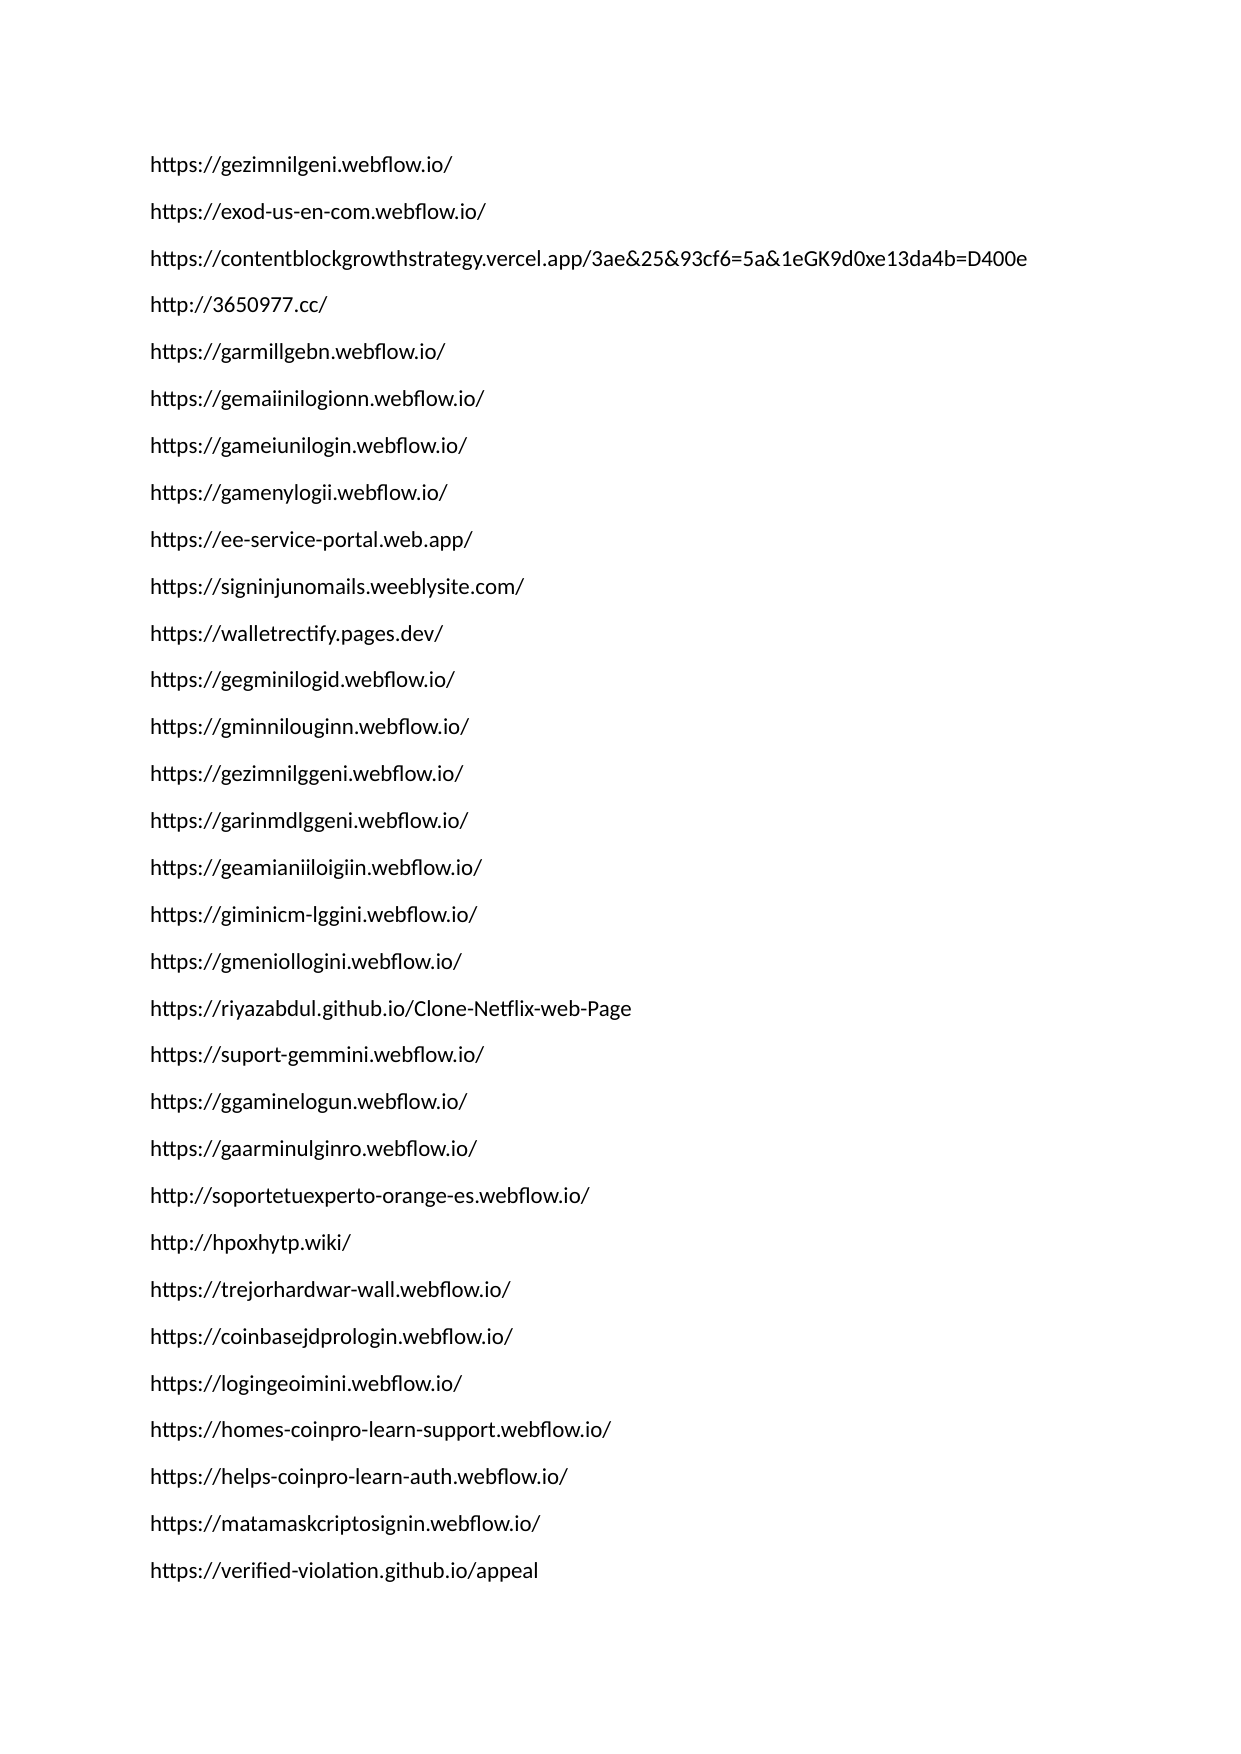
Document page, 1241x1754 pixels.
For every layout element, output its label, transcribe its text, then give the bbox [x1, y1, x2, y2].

text https://logingeoimini.webflow.io/ [150, 1369, 1090, 1397]
text http://hpoxhytp.wiki/ [150, 1228, 1090, 1256]
text https://giminicm-lggini.webflow.io/ [150, 900, 1090, 928]
text https://gameiunilogin.webflow.io/ [150, 431, 1090, 459]
text https://riyazabdul.github.io/Clone-Netflix-web-Page [150, 994, 1090, 1022]
text https://matamaskcriptosignin.webflow.io/ [150, 1509, 1090, 1537]
text https://gemaiinilogionn.webflow.io/ [150, 384, 1090, 412]
text https://gegminilogid.webflow.io/ [150, 666, 1090, 694]
text http://3650977.cc/ [150, 291, 1090, 319]
text https://helps-coinpro-learn-auth.webflow.io/ [150, 1462, 1090, 1491]
text https://coinbasejdprologin.webflow.io/ [150, 1322, 1090, 1350]
text https://contentblockgrowthstrategy.vercel.app/3ae&25&93cf6=5a&1eGK9d0xe13da4b=D400e [150, 244, 1090, 272]
text https://suport-gemmini.webflow.io/ [150, 1041, 1090, 1069]
text https://ggaminelogun.webflow.io/ [150, 1087, 1090, 1116]
text https://gmeniollogini.webflow.io/ [150, 947, 1090, 975]
text https://garmillgebn.webflow.io/ [150, 337, 1090, 366]
text https://verified-violation.github.io/appeal [150, 1556, 1090, 1584]
text http://soportetuexperto-orange-es.webflow.io/ [150, 1181, 1090, 1209]
text https://exod-us-en-com.webflow.io/ [150, 197, 1090, 225]
text https://ee-service-portal.web.app/ [150, 525, 1090, 553]
text https://trejorhardwar-wall.webflow.io/ [150, 1275, 1090, 1303]
text https://gaarminulginro.webflow.io/ [150, 1134, 1090, 1162]
text https://gminnilouginn.webflow.io/ [150, 712, 1090, 741]
text https://gezimnilgeni.webflow.io/ [150, 150, 1090, 178]
text https://gezimnilggeni.webflow.io/ [150, 759, 1090, 787]
text https://signinjunomails.weeblysite.com/ [150, 572, 1090, 600]
text https://garinmdlggeni.webflow.io/ [150, 806, 1090, 834]
text https://homes-coinpro-learn-support.webflow.io/ [150, 1416, 1090, 1444]
text https://walletrectify.pages.dev/ [150, 619, 1090, 647]
text https://geamianiiloigiin.webflow.io/ [150, 853, 1090, 881]
text https://gamenylogii.webflow.io/ [150, 478, 1090, 506]
